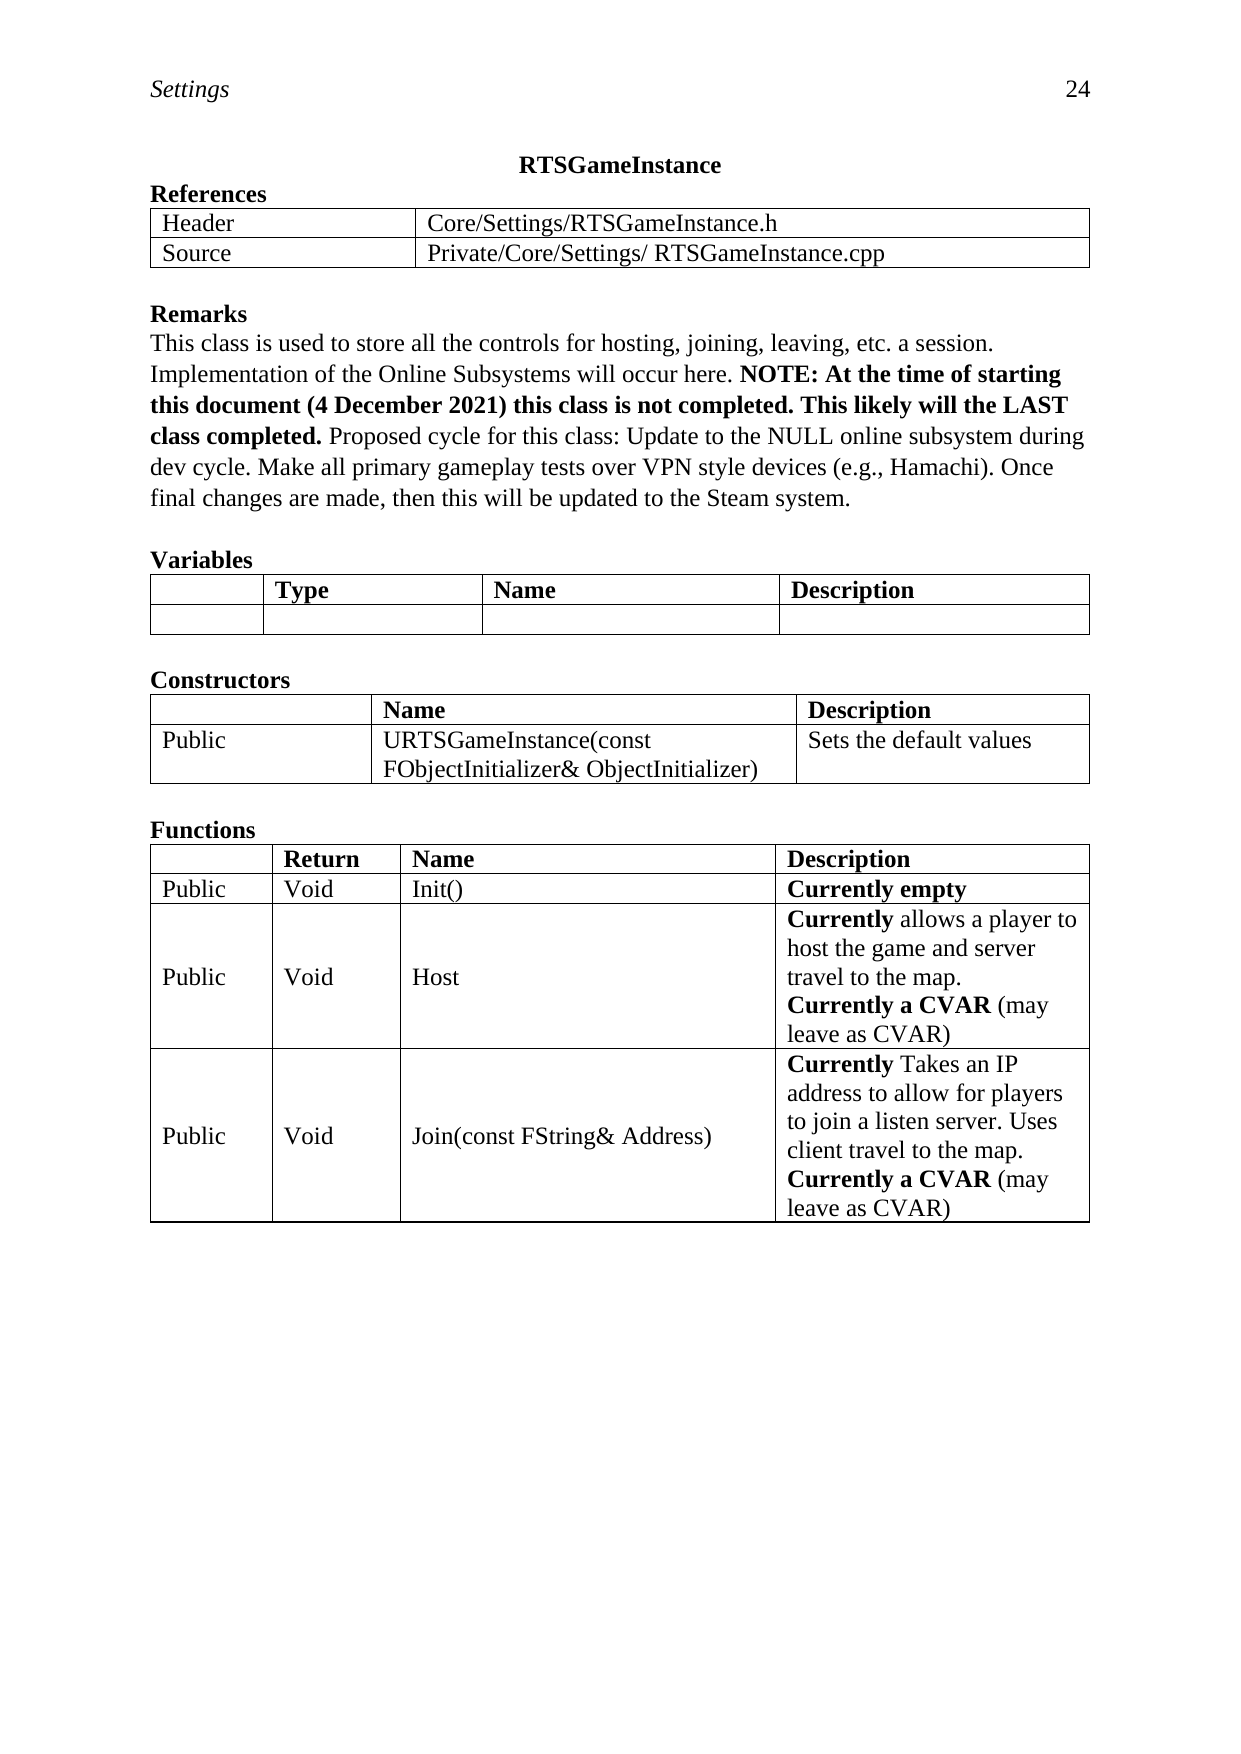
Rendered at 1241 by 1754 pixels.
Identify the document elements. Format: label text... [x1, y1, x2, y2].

table_header Header [151, 209, 415, 237]
table_header Return [273, 845, 400, 873]
table_header Description [776, 845, 1089, 873]
table_cell [264, 605, 482, 633]
table_cell Public [151, 904, 272, 1048]
table_header Name [483, 575, 779, 604]
table_cell Void [273, 904, 400, 1048]
subtitle Constructors [150, 666, 1090, 694]
table_cell Source [151, 238, 415, 267]
table_cell Public [151, 725, 371, 783]
table_header Name [401, 845, 775, 873]
subtitle Functions [150, 815, 1090, 843]
subtitle Remarks [150, 299, 1090, 328]
table_cell [483, 605, 779, 633]
table_cell Join(const FString& Address) [401, 1049, 775, 1221]
table_header Description [797, 695, 1089, 724]
table_cell Void [273, 874, 400, 903]
table_cell Currently allows a player to host the game and server travel to the map. Currently a CVAR (may leave as CVAR) [776, 904, 1089, 1048]
table_cell Public [151, 1049, 272, 1221]
table_header [151, 845, 272, 873]
table_header [151, 695, 371, 724]
table_header Core/Settings/RTSGameInstance.h [416, 209, 1089, 237]
table_cell Private/Core/Settings/ RTSGameInstance.cpp [416, 238, 1089, 267]
table_cell [780, 605, 1089, 633]
subtitle RTSGameInstance [150, 150, 1090, 179]
table_cell URTSGameInstance(const FObjectInitializer& ObjectInitializer) [372, 725, 796, 783]
table_cell Init() [401, 874, 775, 903]
table_cell Sets the default values [797, 725, 1089, 783]
table_header Name [372, 695, 796, 724]
table_header Description [780, 575, 1089, 604]
table_header [151, 575, 263, 604]
table_cell Currently Takes an IP address to allow for players to join a listen server. Uses client travel to the map. Currently a CVAR (may leave as CVAR) [776, 1049, 1089, 1221]
table_cell Currently empty [776, 874, 1089, 903]
table_cell Void [273, 1049, 400, 1221]
table_cell [151, 605, 263, 633]
table_header Type [264, 575, 482, 604]
text This class is used to store all the controls for hosting, joining, leaving, etc. a session. Implementation of the Online Subsystems will occur here. NOTE: At the time of starting this document (4 December 2021) this class is not completed. This likely will the LAST class completed. Proposed cycle for this class: Update to the NULL online subsystem during dev cycle. Make all primary gameplay tests over VPN style devices (e.g., Hamachi). Once final changes are made, then this will be updated to the Steam system. [150, 328, 1090, 512]
table_cell Public [151, 874, 272, 903]
subtitle Variables [150, 545, 1090, 574]
table_cell Host [401, 904, 775, 1048]
subtitle References [150, 179, 1090, 207]
